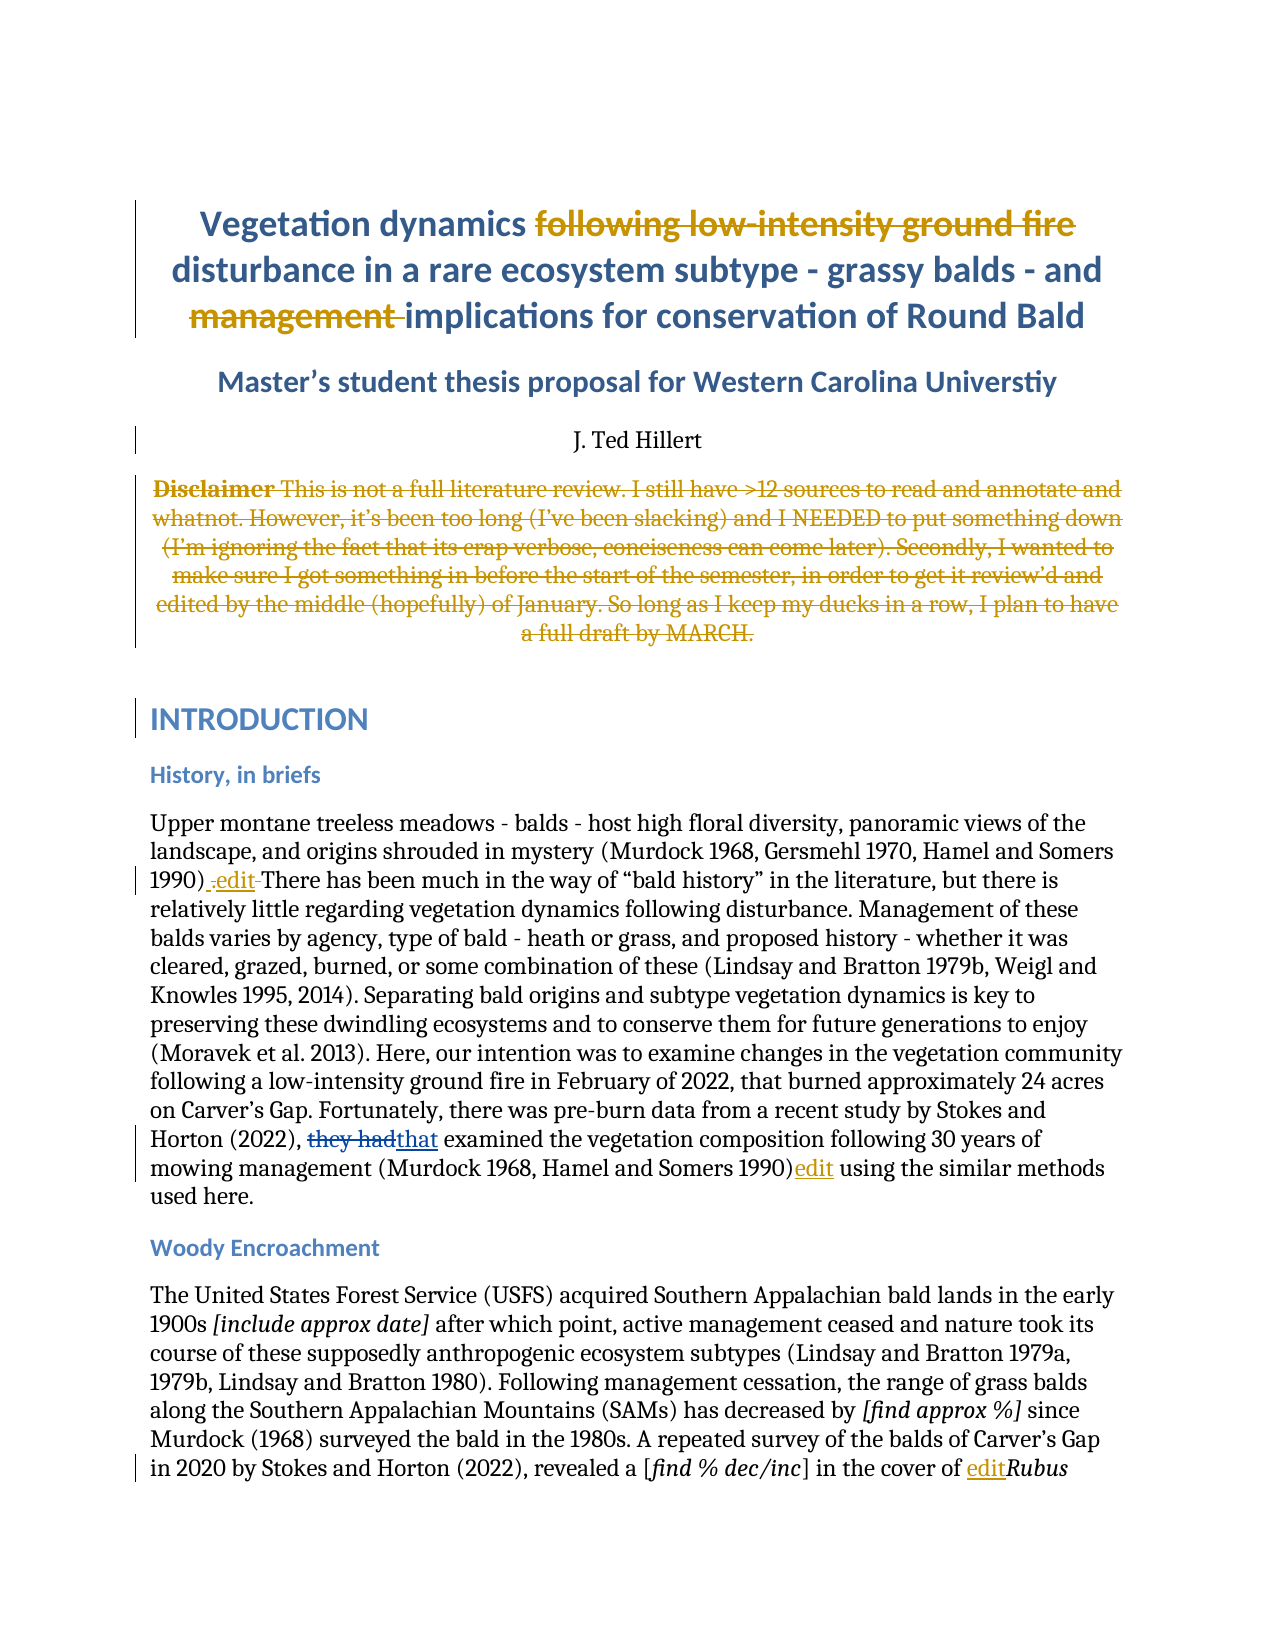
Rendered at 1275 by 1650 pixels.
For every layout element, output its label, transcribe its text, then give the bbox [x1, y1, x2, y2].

text J. Ted Hillert [150, 426, 1125, 454]
subtitle Master’s student thesis proposal for Western Carolina Universtiy [150, 362, 1125, 401]
text Upper montane treeless meadows - balds - host high floral diversity, panoramic views of the landscape, and origins shrouded in mystery (Murdock 1968, Gersmehl 1970, Hamel and Somers 1990)There has been much in the way of “bald history” in the literature, but there is relatively little regarding vegetation dynamics following disturbance. Management of these balds varies by agency, type of bald - heath or grass, and proposed history - whether it was cleared, grazed, burned, or some combination of these (Lindsay and Bratton 1979b, Weigl and Knowles 1995, 2014). Separating bald origins and subtype vegetation dynamics is key to preserving these dwindling ecosystems and to conserve them for future generations to enjoy (Moravek et al. 2013). Here, our intention was to examine changes in the vegetation community following a low-intensity ground fire in February of 2022, that burned approximately 24 acres on Carver’s Gap. Fortunately, there was pre-burn data from a recent study by Stokes and Horton (2022), examined the vegetation composition following 30 years of mowing management (Murdock 1968, Hamel and Somers 1990) using the similar methods used here. [150, 808, 1125, 1211]
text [150, 1281, 1125, 1482]
subtitle INTRODUCTION [150, 698, 1125, 738]
subtitle Woody Encroachment [150, 1232, 1125, 1262]
title Vegetation dynamics disturbance in a rare ecosystem subtype - grassy balds - and implications for conservation of Round Bald [150, 200, 1125, 337]
subtitle History, in briefs [150, 759, 1125, 790]
